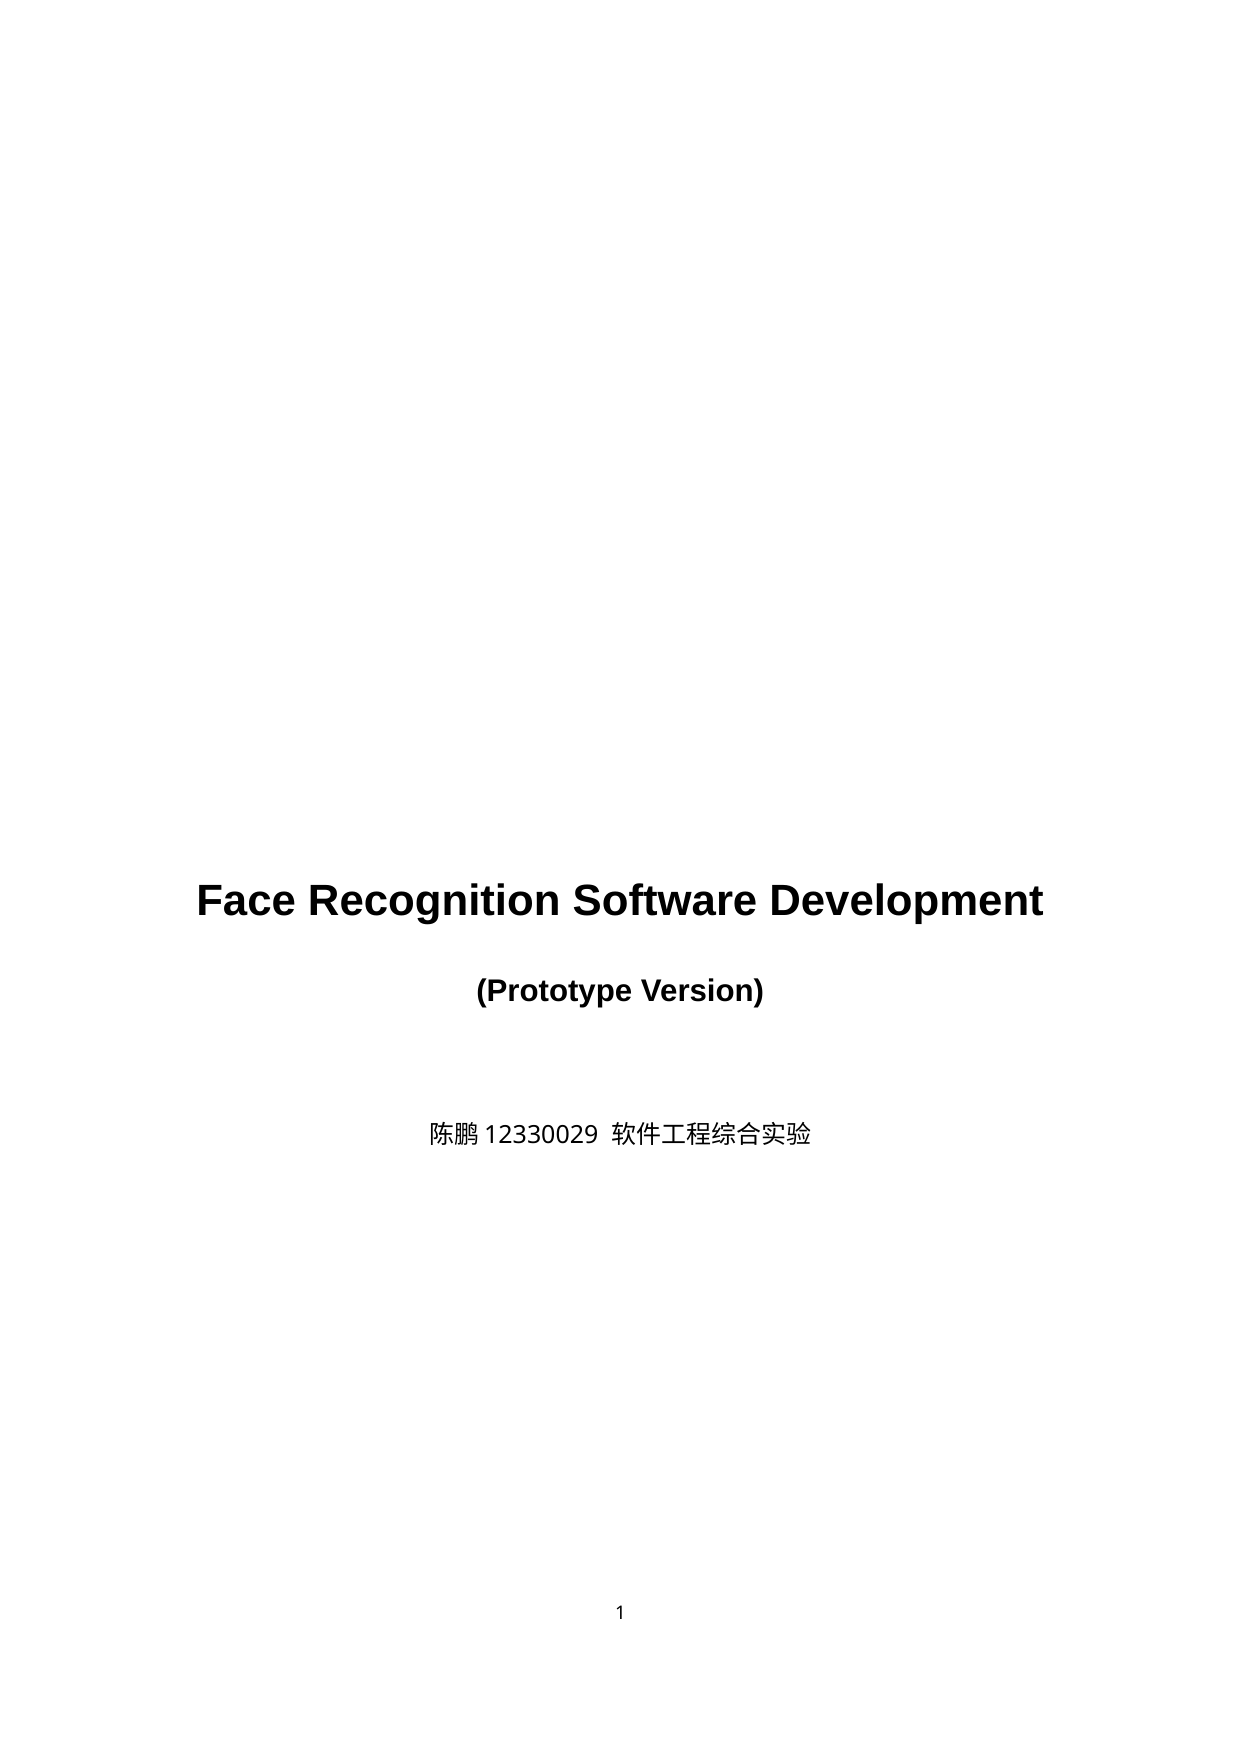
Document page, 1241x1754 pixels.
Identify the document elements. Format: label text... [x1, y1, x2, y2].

title (Prototype Version) [187, 957, 1053, 1022]
title Face Recognition Software Development [187, 867, 1053, 932]
text 陈鹏12330029 软件工程综合实验 [187, 1100, 1053, 1165]
